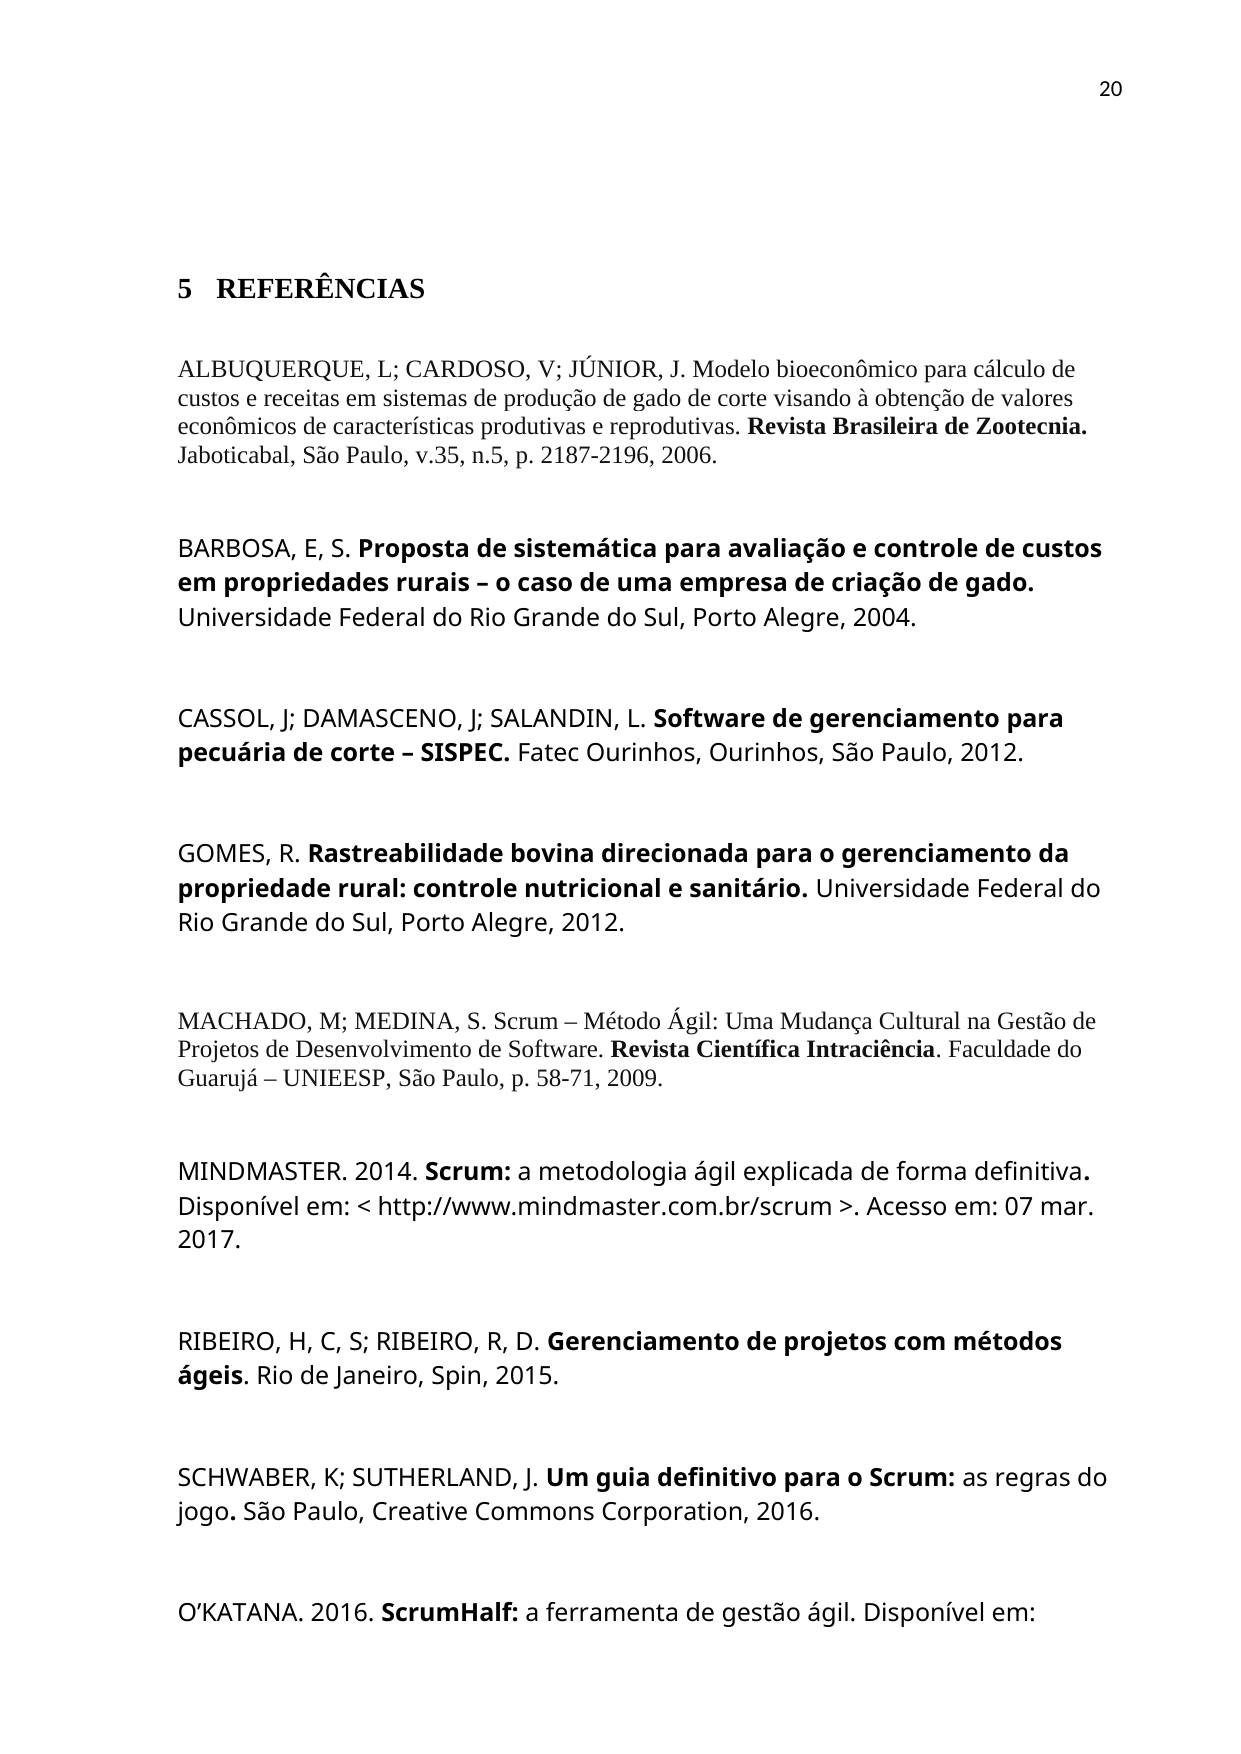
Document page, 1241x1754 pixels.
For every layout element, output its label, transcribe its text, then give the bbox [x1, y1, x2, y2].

text RIBEIRO, H, C, S; RIBEIRO, R, D. Gerenciamento de projetos com métodos ágeis. Rio de Janeiro, Spin, 2015. [177, 1324, 1122, 1392]
text O’KATANA. 2016. ScrumHalf: a ferramenta de gestão ágil. Disponível em: [177, 1595, 1122, 1629]
text GOMES, R. Rastreabilidade bovina direcionada para o gerenciamento da propriedade rural: controle nutricional e sanitário. Universidade Federal do Rio Grande do Sul, Porto Alegre, 2012. [177, 836, 1122, 938]
text MACHADO, M; MEDINA, S. Scrum – Método Ágil: Uma Mudança Cultural na Gestão de Projetos de Desenvolvimento de Software. Revista Científica Intraciência. Faculdade do Guarujá – UNIEESP, São Paulo, p. 58-71, 2009. [177, 1006, 1122, 1092]
text SCHWABER, K; SUTHERLAND, J. Um guia definitivo para o Scrum: as regras do jogo. São Paulo, Creative Commons Corporation, 2016. [177, 1459, 1122, 1527]
text BARBOSA, E, S. Proposta de sistemática para avaliação e controle de custos em propriedades rurais – o caso de uma empresa de criação de gado. Universidade Federal do Rio Grande do Sul, Porto Alegre, 2004. [177, 531, 1122, 633]
text MINDMASTER. 2014. Scrum: a metodologia ágil explicada de forma definitiva. Disponível em: < http://www.mindmaster.com.br/scrum >. Acesso em: 07 mar. 2017. [177, 1154, 1122, 1256]
subtitle REFERÊNCIAS [177, 271, 1122, 304]
text CASSOL, J; DAMASCENO, J; SALANDIN, L. Software de gerenciamento para pecuária de corte – SISPEC. Fatec Ourinhos, Ourinhos, São Paulo, 2012. [177, 701, 1122, 769]
text ALBUQUERQUE, L; CARDOSO, V; JÚNIOR, J. Modelo bioeconômico para cálculo de custos e receitas em sistemas de produção de gado de corte visando à obtenção de valores econômicos de características produtivas e reprodutivas. Revista Brasileira de Zootecnia. Jaboticabal, São Paulo, v.35, n.5, p. 2187-2196, 2006. [717, 354, 1122, 469]
